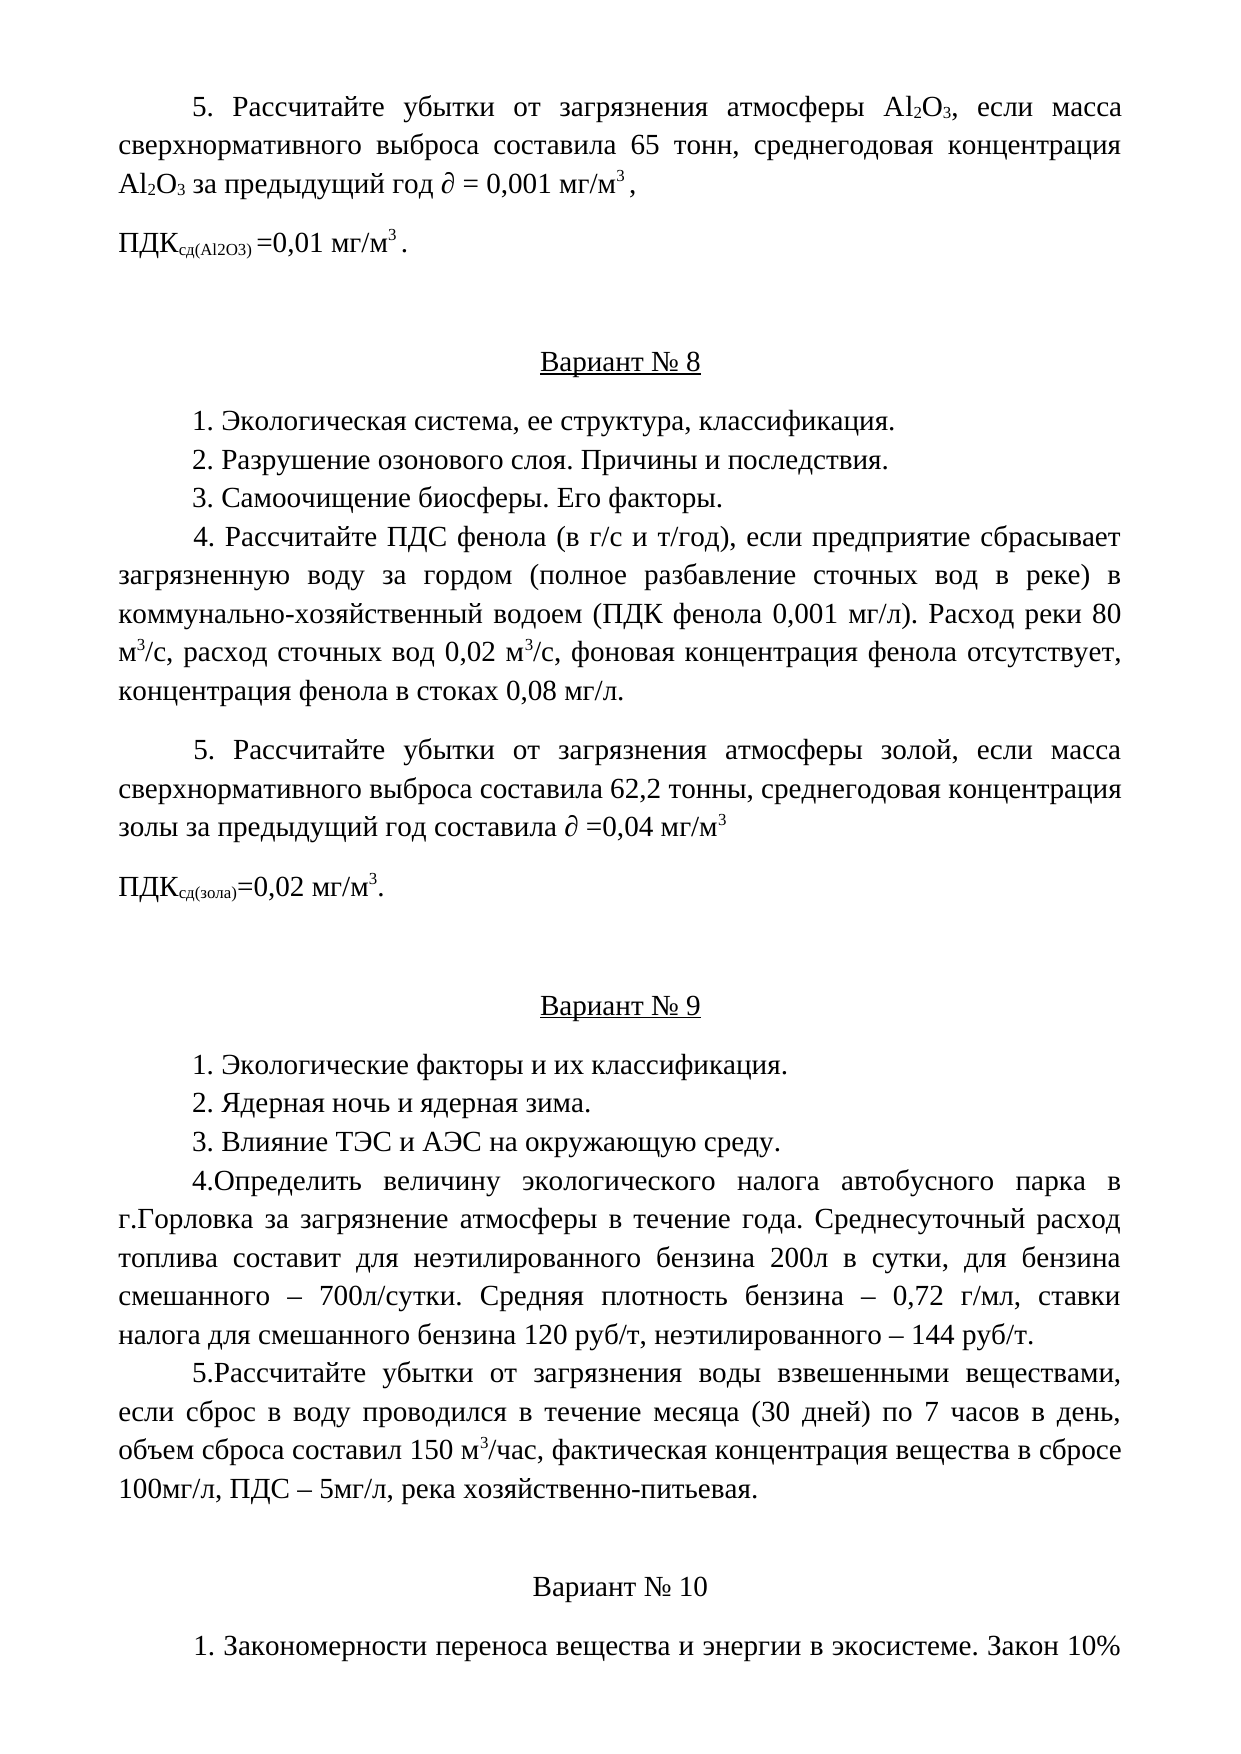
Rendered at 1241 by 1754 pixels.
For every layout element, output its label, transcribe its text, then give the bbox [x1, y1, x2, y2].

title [118, 1628, 1122, 1662]
title 4.Определить величину экологического налога автобусного парка в г.Горловка за загрязнение атмосферы в течение года. Среднесуточный расход топлива составит для неэтилированного бензина 200л в сутки, для бензина смешанного – 700л/сутки. Средняя плотность бензина – 0,72 г/мл, ставки налога для смешанного бензина 120 руб/т, неэтилированного – 144 руб/т. [118, 1163, 1122, 1350]
text Вариант № 9 [118, 988, 1122, 1021]
title 5.Рассчитайте убытки от загрязнения воды взвешенными веществами, если сброс в воду проводился в течение месяца (30 дней) по 7 часов в день, объем сброса составил 150 м3/час, фактическая концентрация вещества в сбросе 100мг/л, ПДС – 5мг/л, река хозяйственно-питьевая. [118, 1355, 1122, 1504]
text ПДКсд(зола)=0,02 мг/м3. [118, 869, 1122, 902]
text 5. Рассчитайте убытки от загрязнения атмосферы Аl2O3, если масса сверхнормативного выброса составила 65 тонн, среднегодовая концентрация Al2O3 за предыдущий год ∂ = 0,001 мг/м3 , [118, 89, 1122, 199]
text 4. Рассчитайте ПДС фенола (в г/с и т/год), если предприятие сбрасывает загрязненную воду за гордом (полное разбавление сточных вод в реке) в коммунально-хозяйственный водоем (ПДК фенола 0,001 мг/л). Расход реки 80 м3/с, расход сточных вод 0,02 м3/с, фоновая концентрация фенола отсутствует, концентрация фенола в стоках 0,08 мг/л. [118, 519, 1122, 707]
title 1. Экологическая система, ее структура, классификация. 2. Разрушение озонового слоя. Причины и последствия. 3. Самоочищение биосферы. Его факторы. [118, 403, 1122, 514]
text Вариант № 10 [118, 1569, 1122, 1602]
text 5. Рассчитайте убытки от загрязнения атмосферы золой, если масса сверхнормативного выброса составила 62,2 тонны, среднегодовая концентрация золы за предыдущий год составила ∂ =0,04 мг/м3 [118, 732, 1122, 843]
text Вариант № 8 [118, 344, 1122, 377]
text ПДКсд(Al2O3) =0,01 мг/м3 . [118, 225, 1122, 259]
title 1. Экологические факторы и их классификация. 2. Ядерная ночь и ядерная зима. 3. Влияние ТЭС и АЭС на окружающую среду. [118, 1047, 1122, 1158]
